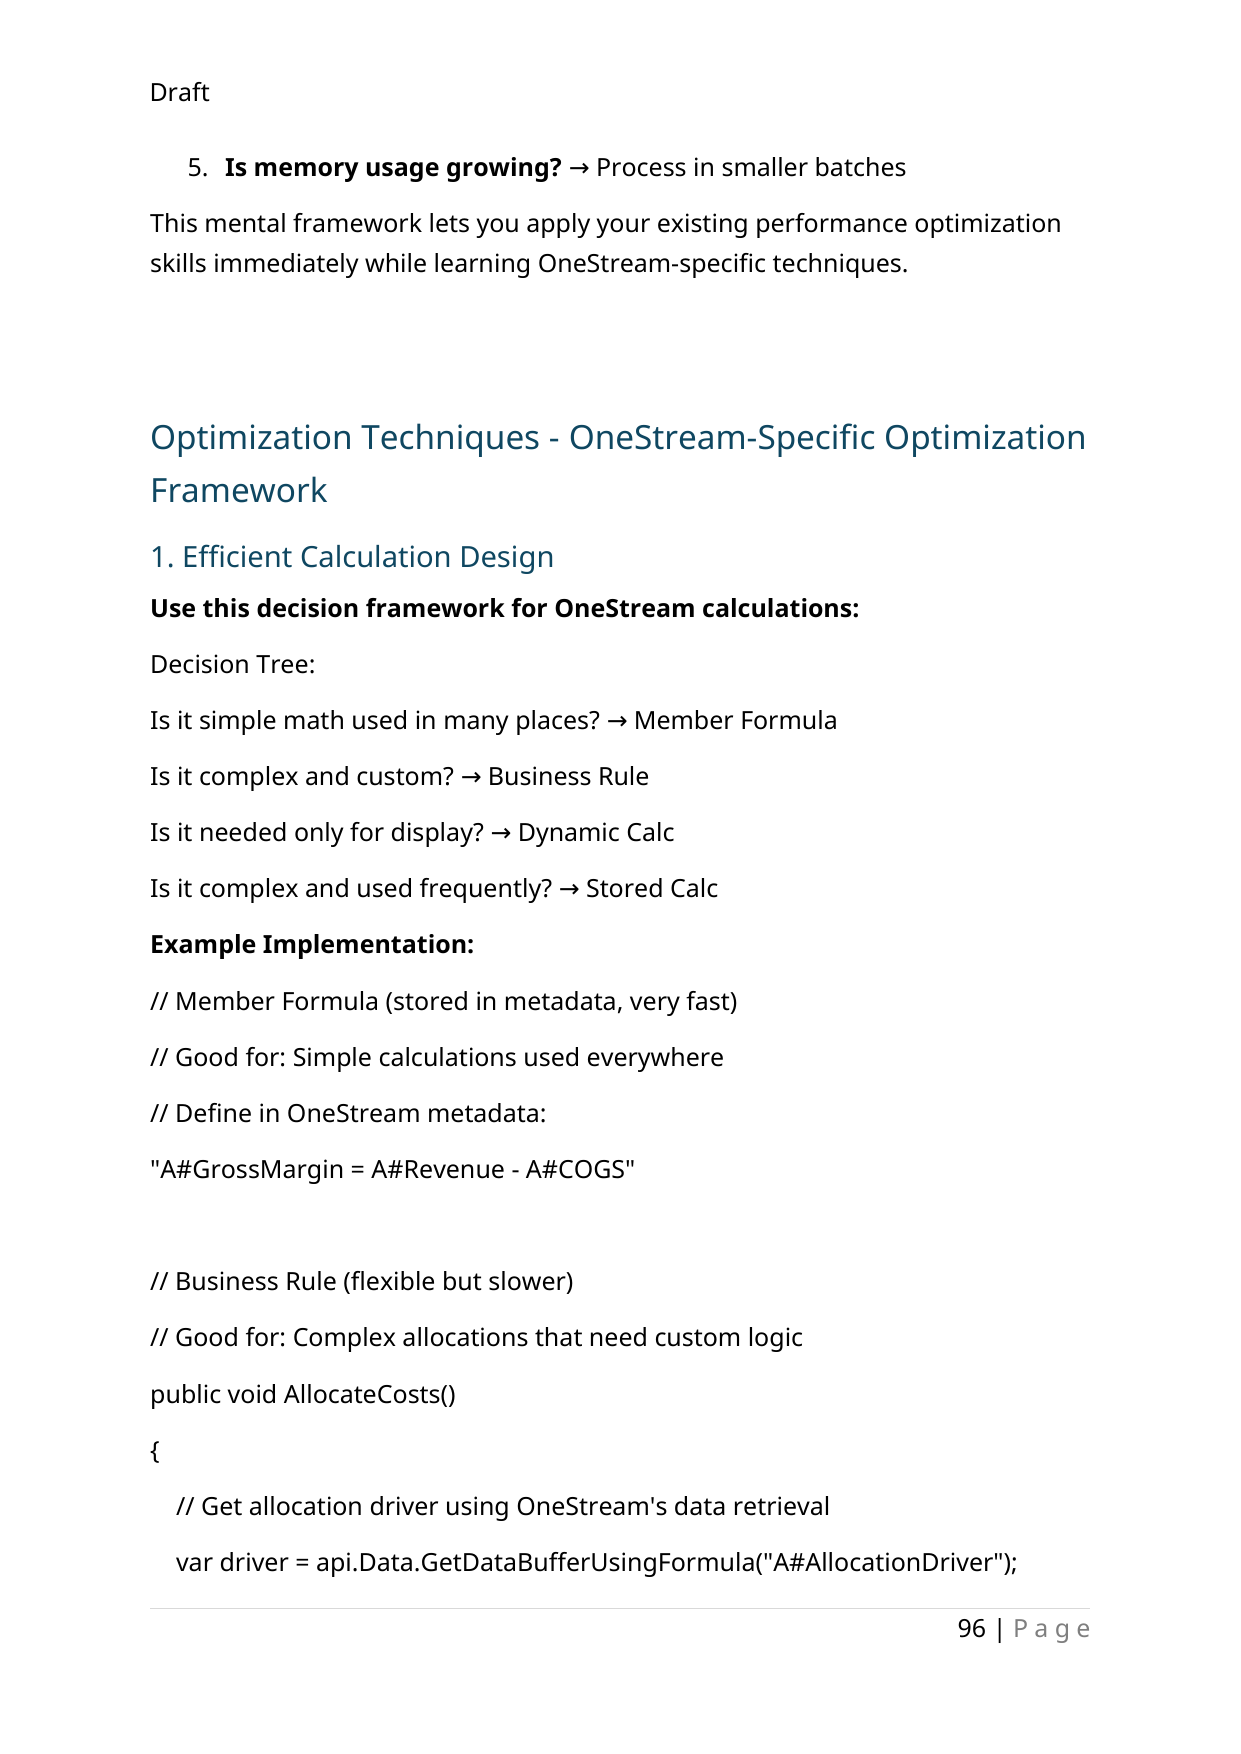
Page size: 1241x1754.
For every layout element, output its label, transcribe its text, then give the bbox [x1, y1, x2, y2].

text // Business Rule (flexible but slower) [150, 1264, 1090, 1298]
text Example Implementation: [150, 927, 1090, 961]
text Use this decision framework for OneStream calculations: [150, 590, 1090, 624]
text Is it complex and custom? → Business Rule [150, 759, 1090, 793]
list Is memory usage growing? → Process in smaller batches [187, 150, 1090, 184]
text Decision Tree: [150, 646, 1090, 680]
text // Good for: Complex allocations that need custom logic [150, 1320, 1090, 1354]
text // Define in OneStream metadata: [150, 1096, 1090, 1129]
text // Member Formula (stored in metadata, very fast) [150, 983, 1090, 1017]
text Is it simple math used in many places? → Member Formula [150, 702, 1090, 737]
text Is it needed only for display? → Dynamic Calc [150, 815, 1090, 849]
text { [150, 1432, 1090, 1466]
text // Good for: Simple calculations used everywhere [150, 1039, 1090, 1073]
text Is it complex and used frequently? → Stored Calc [150, 871, 1090, 905]
text // Get allocation driver using OneStream's data retrieval [150, 1488, 1090, 1523]
subtitle Optimization Techniques - OneStream-Specific Optimization Framework [150, 414, 1090, 512]
subtitle 1. Efficient Calculation Design [150, 536, 1090, 576]
text public void AllocateCosts() [150, 1376, 1090, 1410]
text "A#GrossMargin = A#Revenue - A#COGS" [150, 1152, 1090, 1186]
text This mental framework lets you apply your existing performance optimization skills immediately while learning OneStream-specific techniques. [150, 206, 1090, 280]
text var driver = api.Data.GetDataBufferUsingFormula("A#AllocationDriver"); [150, 1545, 1090, 1579]
